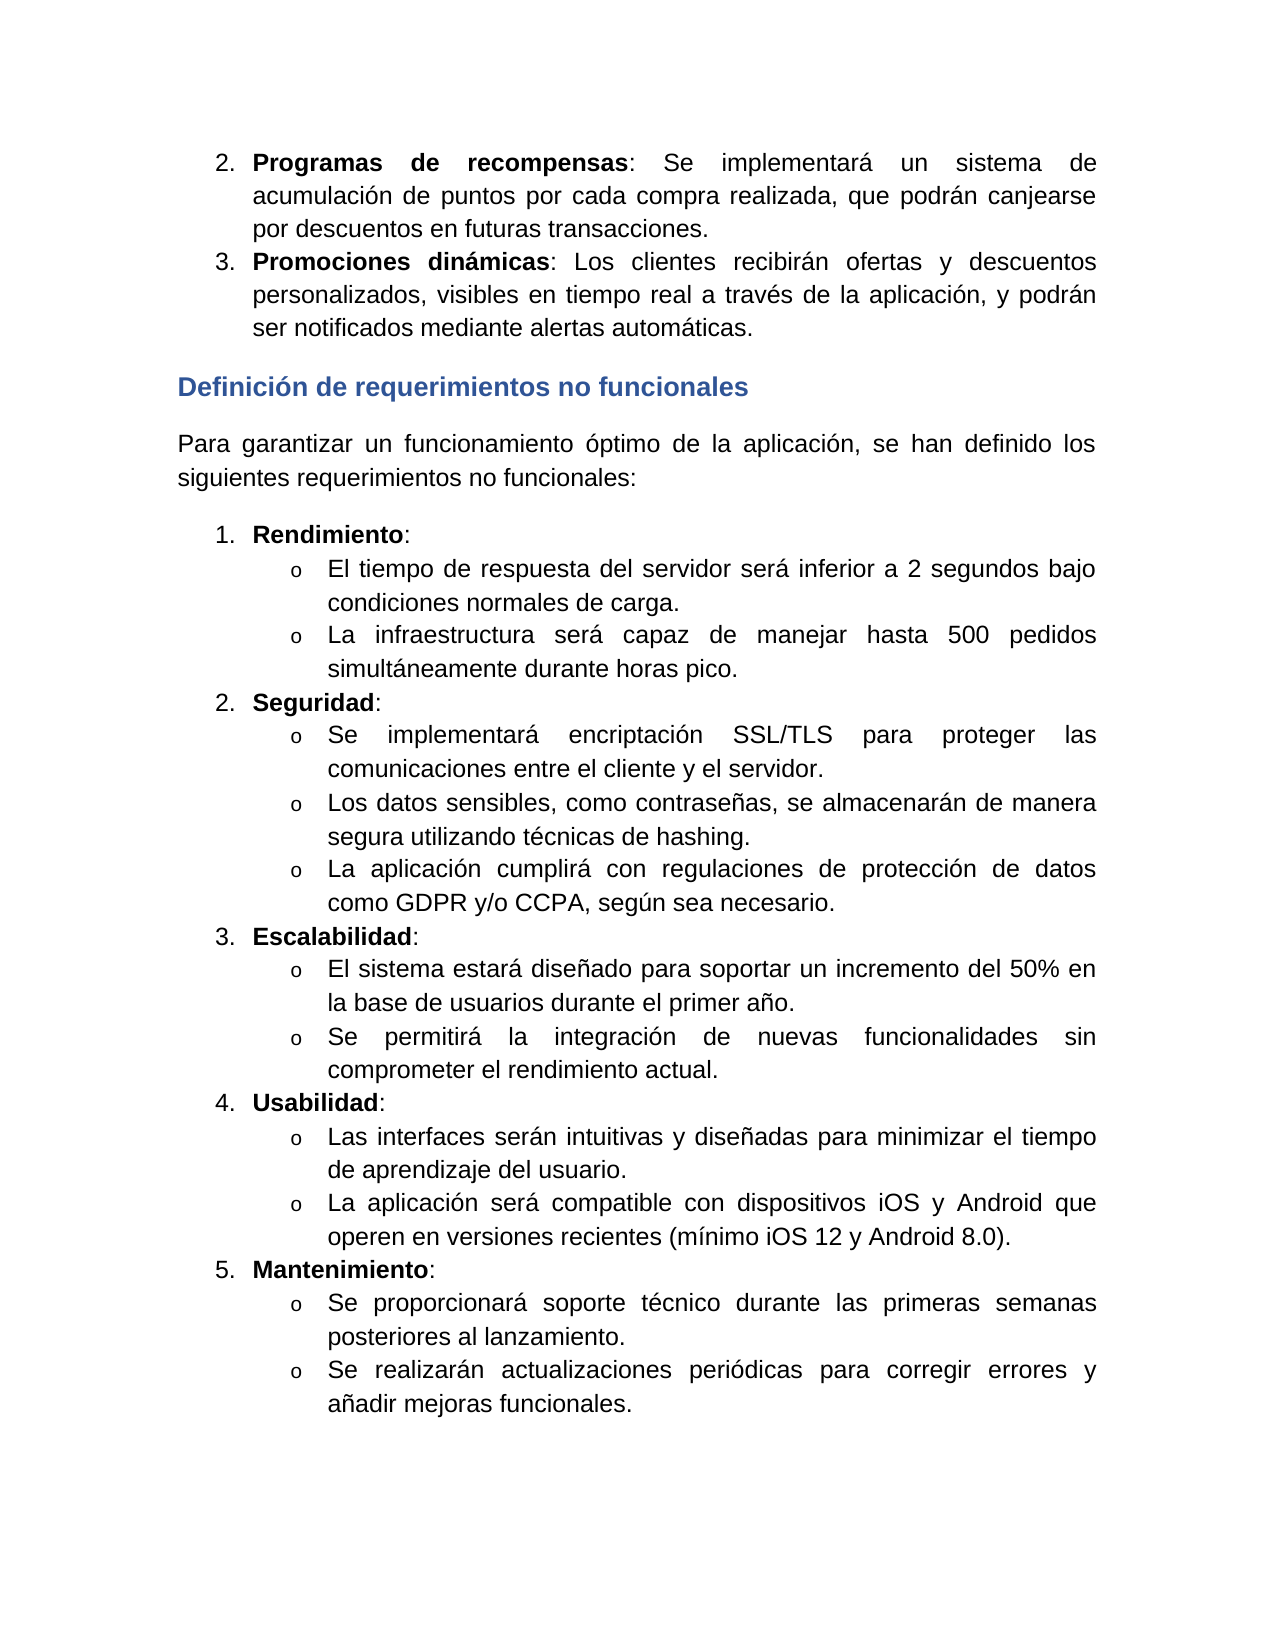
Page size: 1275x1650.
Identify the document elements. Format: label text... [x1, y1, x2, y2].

list La aplicación cumplirá con regulaciones de protección de datos como GDPR y/o CCPA, según sea necesario. [290, 854, 1098, 917]
list Usabilidad: [215, 1088, 1098, 1117]
list Promociones dinámicas: Los clientes recibirán ofertas y descuentos personalizados, visibles en tiempo real a través de la aplicación, y podrán ser notificados mediante alertas automáticas. [215, 247, 1098, 341]
list La infraestructura será capaz de manejar hasta 500 pedidos simultáneamente durante horas pico. [290, 621, 1098, 683]
list La aplicación será compatible con dispositivos iOS y Android que operen en versiones recientes (mínimo iOS 12 y Android 8.0). [290, 1188, 1098, 1251]
list Se realizarán actualizaciones periódicas para corregir errores y añadir mejoras funcionales. [290, 1355, 1098, 1418]
list Escalabilidad: [215, 921, 1098, 950]
list Las interfaces serán intuitivas y diseñadas para minimizar el tiempo de aprendizaje del usuario. [290, 1121, 1098, 1184]
list El tiempo de respuesta del servidor será inferior a 2 segundos bajo condiciones normales de carga. [290, 553, 1098, 616]
text Para garantizar un funcionamiento óptimo de la aplicación, se han definido los siguientes requerimientos no funcionales: [177, 429, 1098, 491]
list Mantenimiento: [215, 1255, 1098, 1284]
subtitle Definición de requerimientos no funcionales [177, 371, 1098, 402]
list Rendimiento: [215, 521, 1098, 549]
list Se permitirá la integración de nuevas funcionalidades sin comprometer el rendimiento actual. [290, 1021, 1098, 1084]
list Seguridad: [215, 687, 1098, 716]
list Programas de recompensas: Se implementará un sistema de acumulación de puntos por cada compra realizada, que podrán canjearse por descuentos en futuras transacciones. [215, 148, 1098, 242]
list Se implementará encriptación SSL/TLS para proteger las comunicaciones entre el cliente y el servidor. [290, 721, 1098, 783]
list Los datos sensibles, como contraseñas, se almacenarán de manera segura utilizando técnicas de hashing. [290, 787, 1098, 850]
list El sistema estará diseñado para soportar un incremento del 50% en la base de usuarios durante el primer año. [290, 954, 1098, 1017]
list Se proporcionará soporte técnico durante las primeras semanas posteriores al lanzamiento. [290, 1288, 1098, 1351]
